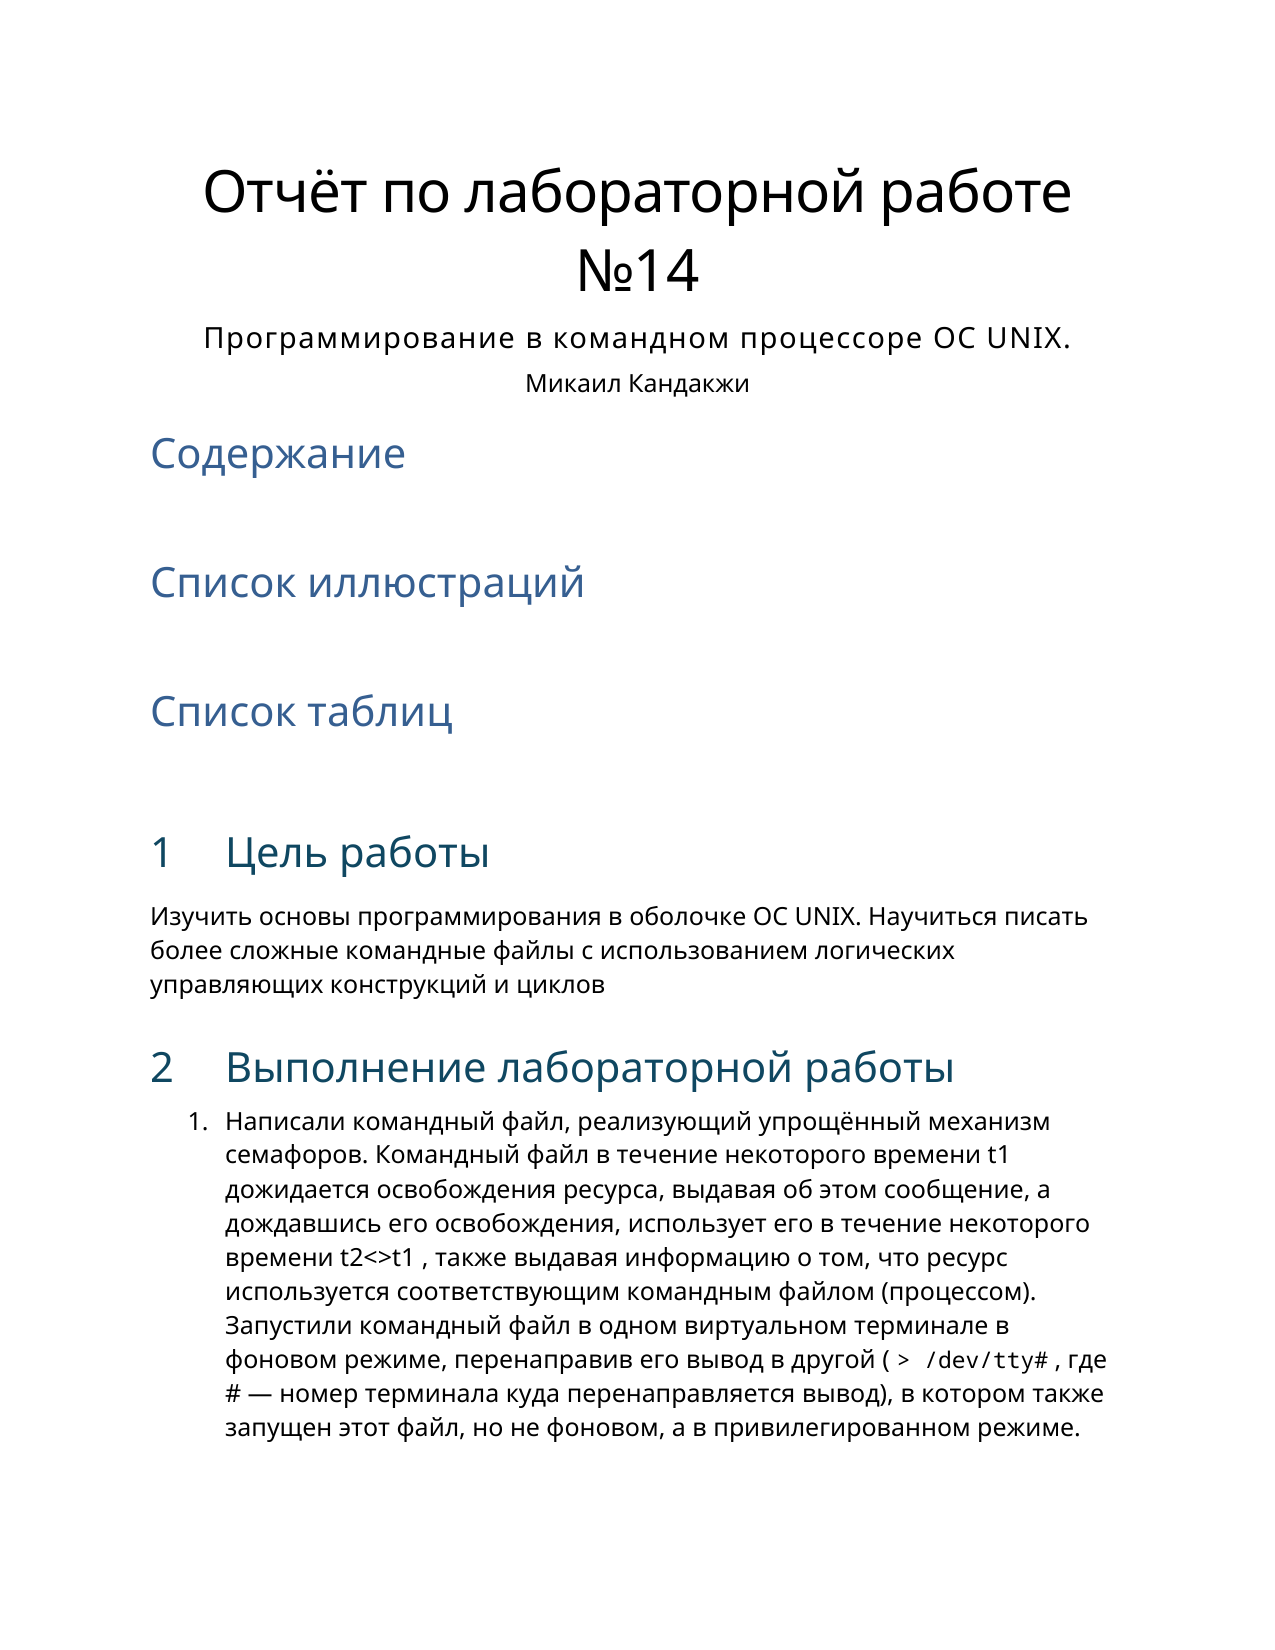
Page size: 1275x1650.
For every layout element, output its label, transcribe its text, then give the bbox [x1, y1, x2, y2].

subtitle 1 Цель работы [150, 823, 1125, 879]
title Отчёт по лабораторной работе №14 [150, 150, 1125, 309]
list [187, 1103, 1125, 1444]
text Изучить основы программирования в оболочке ОС UNIX. Научиться писать более сложные командные файлы с использованием логических управляющих конструкций и циклов [150, 898, 1125, 1001]
subtitle Программирование в командном процессоре ОС UNIX. [150, 317, 1125, 357]
text Микаил Кандакжи [150, 365, 1125, 399]
subtitle 2 Выполнение лабораторной работы [150, 1038, 1125, 1095]
